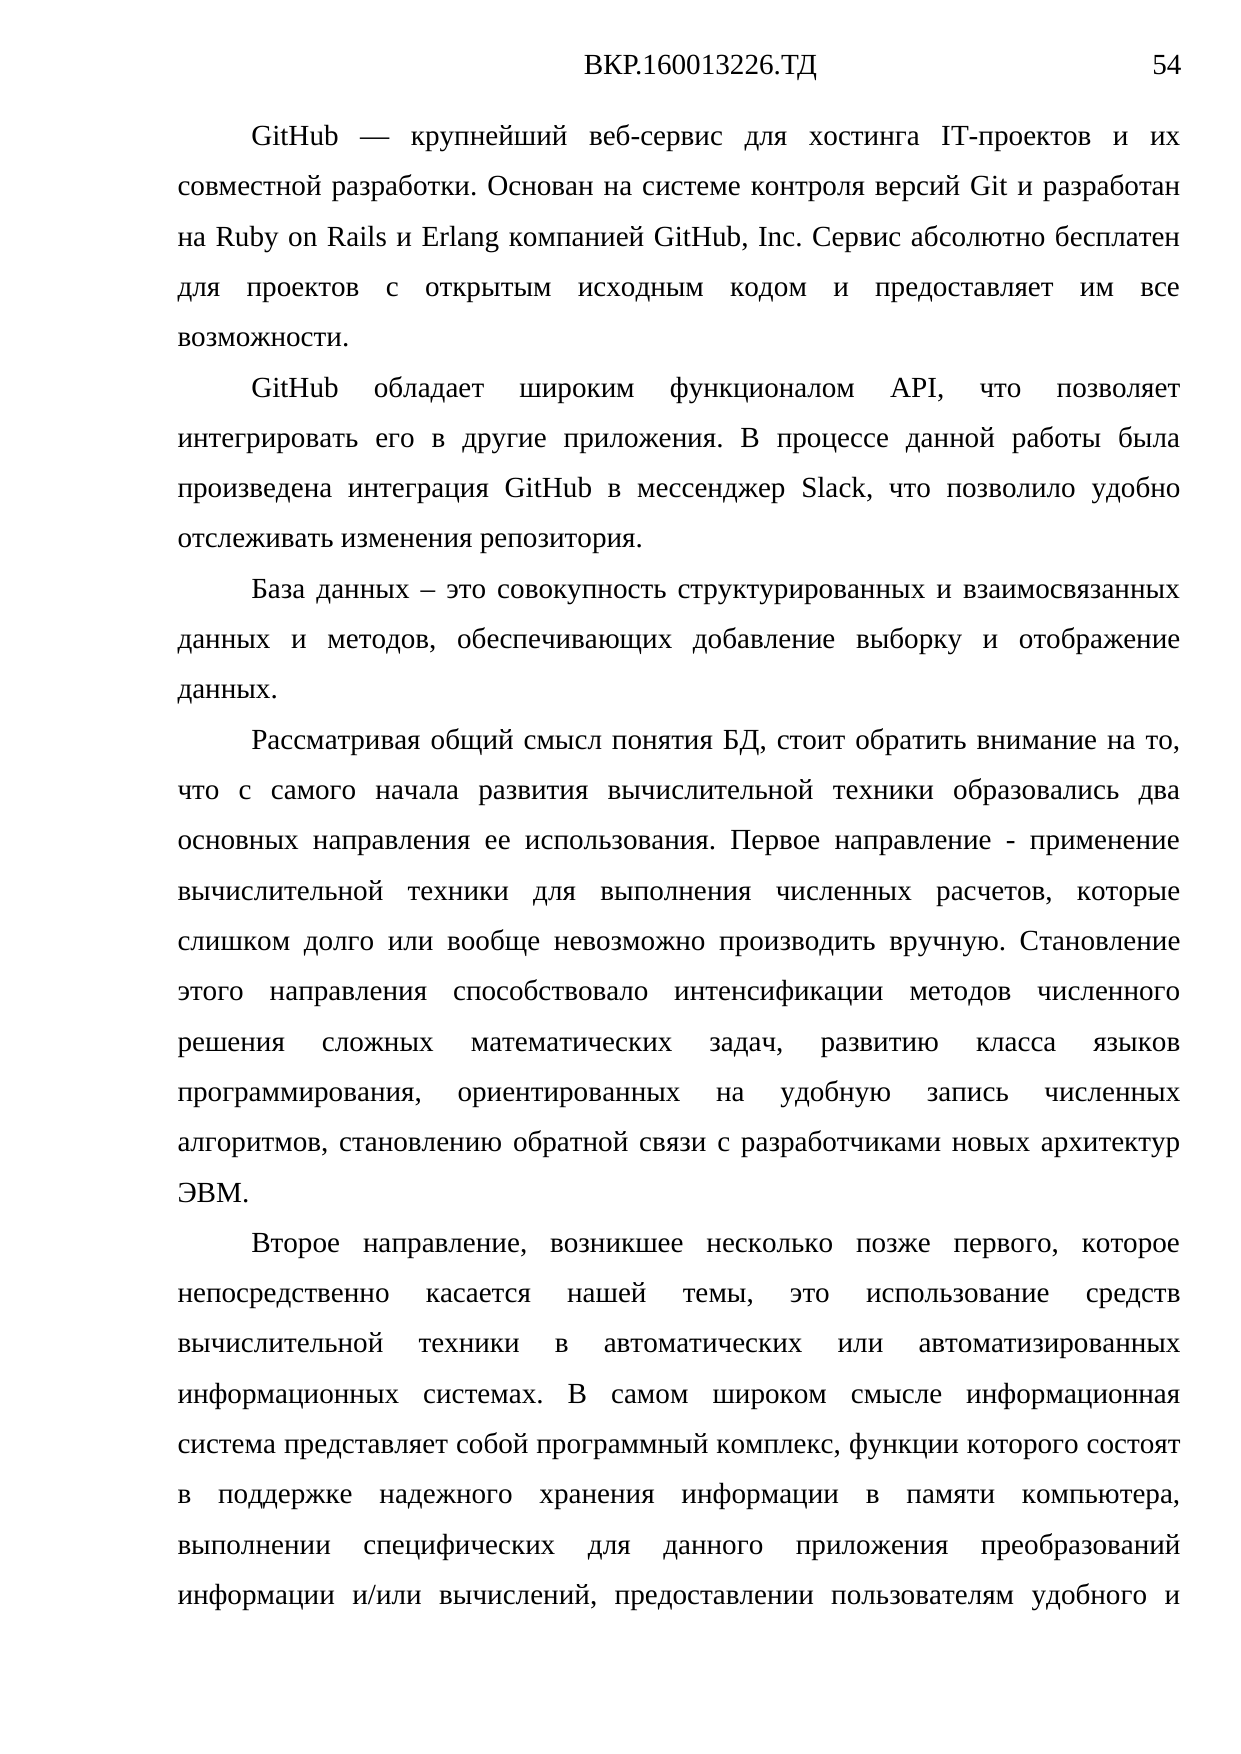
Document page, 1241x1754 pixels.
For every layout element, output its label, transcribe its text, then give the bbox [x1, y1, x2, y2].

text База данных – это совокупность структурированных и взаимосвязанных данных и методов, обеспечивающих добавление выборку и отображение данных. [177, 571, 1181, 705]
text GitHub — крупнейший веб-сервис для хостинга IT-проектов и их совместной разработки. Основан на системе контроля версий Git и разработан на Ruby on Rails и Erlang компанией GitHub, Inc. Сервис абсолютно бесплатен для проектов с открытым исходным кодом и предоставляет им все возможности. [177, 118, 1181, 353]
text Рассматривая общий смысл понятия БД, стоит обратить внимание на то, что с самого начала развития вычислительной техники образовались два основных направления ее использования. Первое направление - применение вычислительной техники для выполнения численных расчетов, которые слишком долго или вообще невозможно производить вручную. Становление этого направления способствовало интенсификации методов численного решения сложных математических задач, развитию класса языков программирования, ориентированных на удобную запись численных алгоритмов, становлению обратной связи с разработчиками новых архитектур ЭВМ. [177, 722, 1181, 1208]
text GitHub обладает широким функционалом API, что позволяет интегрировать его в другие приложения. В процессе данной работы была произведена интеграция GitHub в мессенджер Slack, что позволило удобно отслеживать изменения репозитория. [177, 370, 1181, 554]
